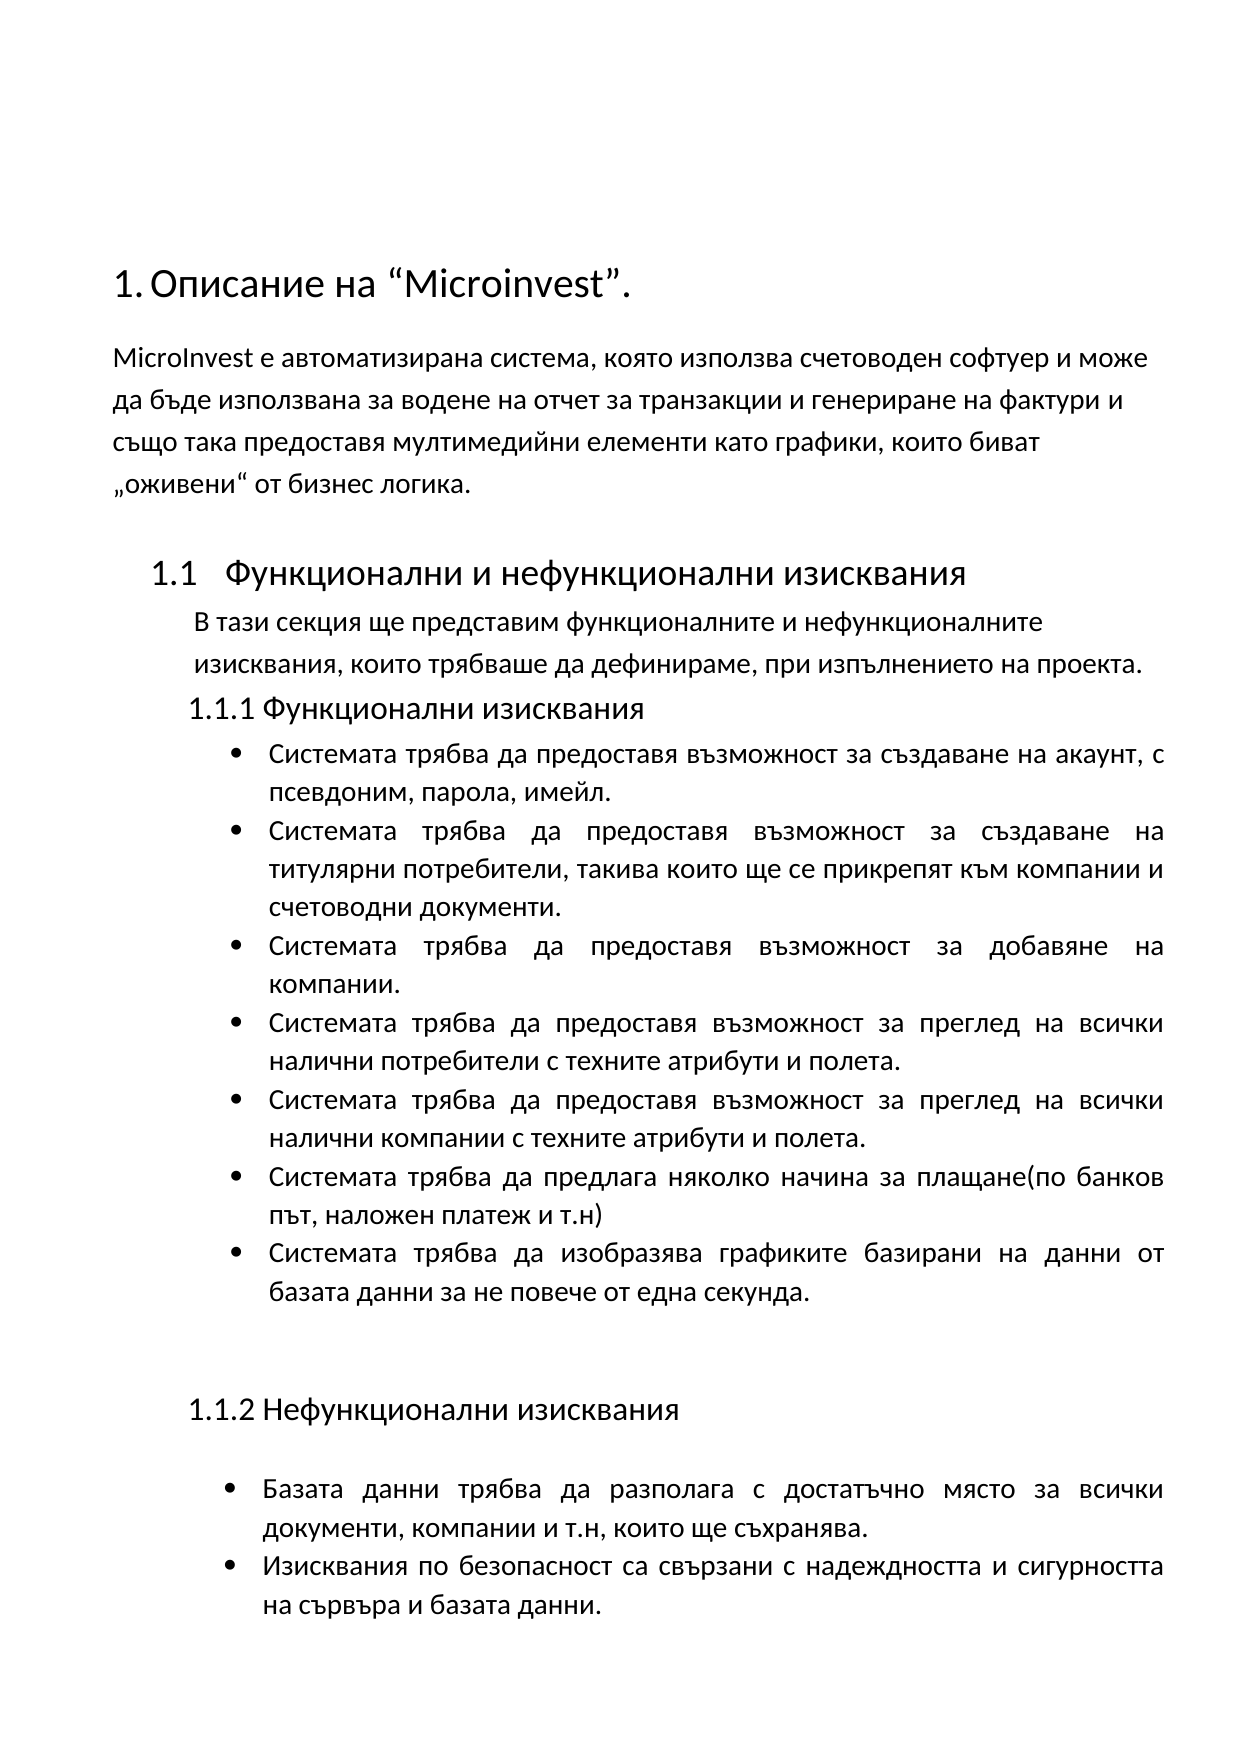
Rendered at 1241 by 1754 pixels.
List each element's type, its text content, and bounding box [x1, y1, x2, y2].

list Системата трябва да предоставя възможност за преглед на всички налични компании с техните атрибути и полета. [231, 1081, 1165, 1155]
list Системата трябва да предоставя възможност за създаване на акаунт, с псевдоним, парола, имейл. [231, 735, 1165, 809]
list Функционални изисквания [187, 687, 1155, 727]
list Системата трябва да предлага няколко начина за плащане(по банков път, наложен платеж и т.н) [231, 1158, 1165, 1232]
list Функционални и нефункционални изисквания [150, 549, 1155, 594]
list Системата трябва да предоставя възможност за добавяне на компании. [231, 927, 1165, 1001]
list Нефункционални изисквания [187, 1388, 1165, 1429]
list Системата трябва да предоставя възможност за преглед на всички налични потребители с техните атрибути и полета. [231, 1004, 1165, 1078]
text MicroInvest е автоматизирана система, която използва счетоводен софтуер и може да бъде използвана за водене на отчет за транзакции и генериране на фактури и също така предоставя мултимедийни елементи като графики, които биват „оживени“ от бизнес логика. [112, 339, 1155, 500]
list Изисквания по безопасност са свързани с надеждността и сигурността на сървъра и базата данни. [225, 1547, 1165, 1622]
list Системата трябва да предоставя възможност за създаване на титулярни потребители, такива които ще се прикрепят към компании и счетоводни документи. [231, 812, 1165, 924]
list Описание на “Microinvest”. [112, 257, 1149, 308]
list Базата данни трябва да разполага с достатъчно място за всички документи, компании и т.н, които ще съхранява. [225, 1471, 1165, 1545]
list В тази секция ще представим функционалните и нефункционалните изисквания, които трябваше да дефинираме, при изпълнението на проекта. [194, 603, 1155, 680]
list Системата трябва да изобразява графиките базирани на данни от базата данни за не повече от една секунда. [231, 1234, 1165, 1308]
